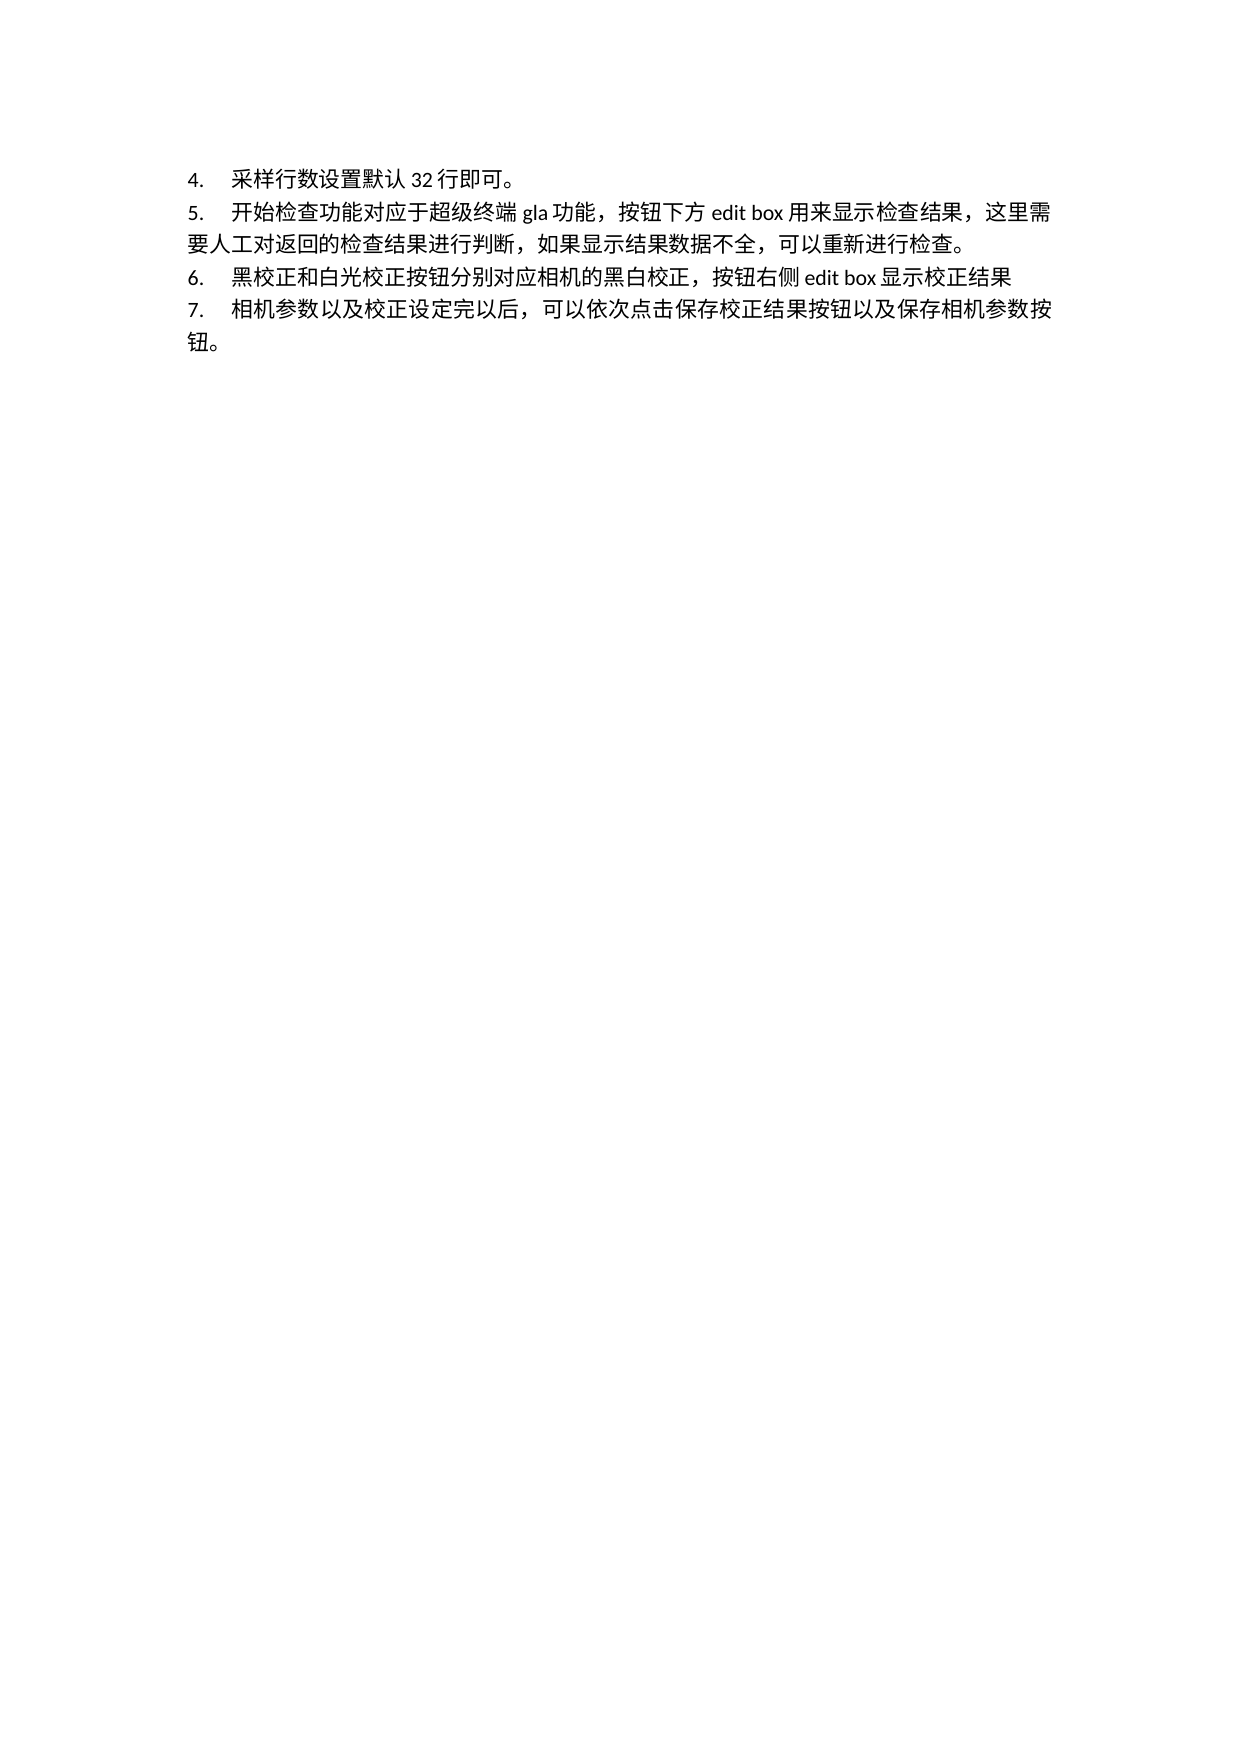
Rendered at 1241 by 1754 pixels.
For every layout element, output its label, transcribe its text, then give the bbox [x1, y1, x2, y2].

text 6. 黑校正和白光校正按钮分别对应相机的黑白校正，按钮右侧edit box显示校正结果 [187, 259, 1053, 292]
text 7. 相机参数以及校正设定完以后，可以依次点击保存校正结果按钮以及保存相机参数按钮。 [187, 292, 1053, 357]
text 5. 开始检查功能对应于超级终端gla功能，按钮下方edit box用来显示检查结果，这里需要人工对返回的检查结果进行判断，如果显示结果数据不全，可以重新进行检查。 [187, 194, 1053, 259]
text 4. 采样行数设置默认32行即可。 [187, 162, 1053, 194]
